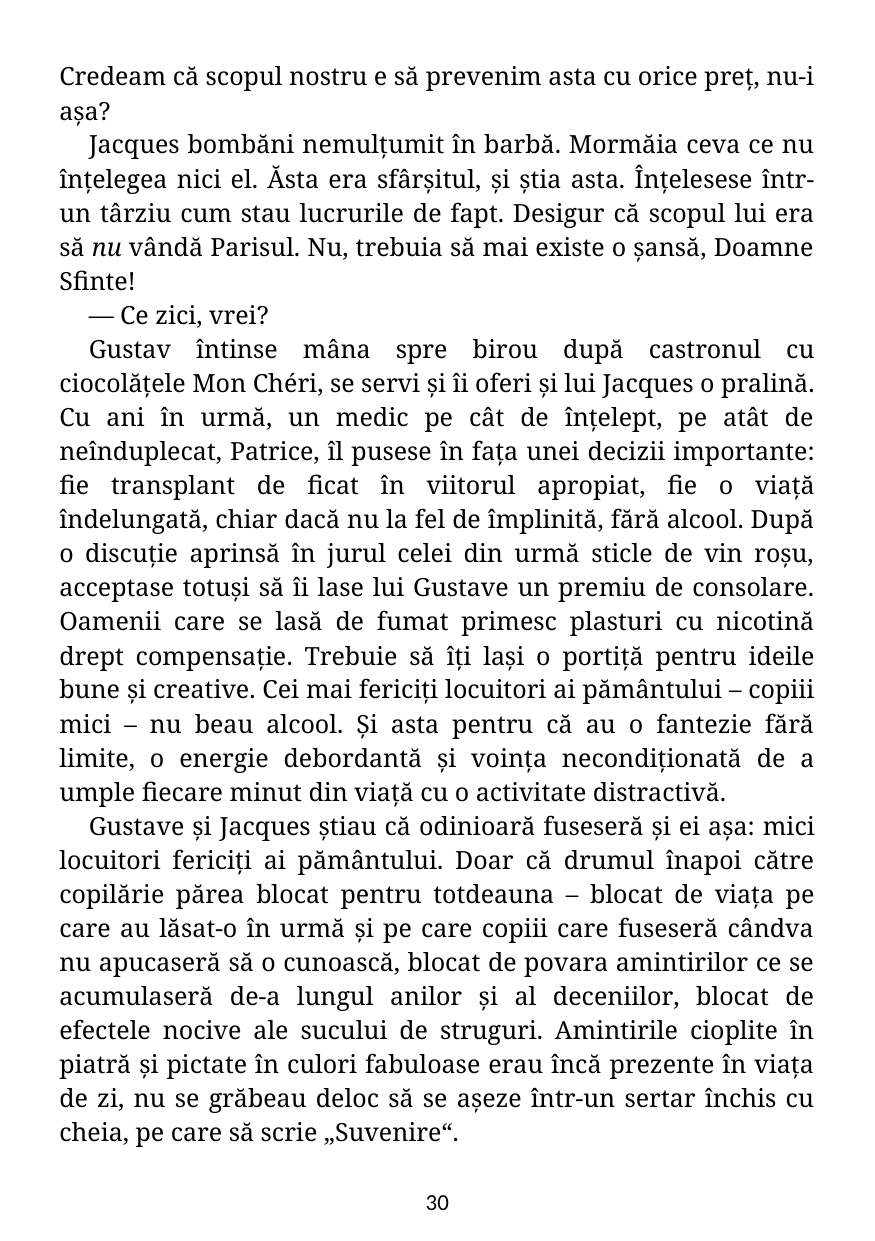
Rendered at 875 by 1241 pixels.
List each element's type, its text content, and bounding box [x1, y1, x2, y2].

text Jacques bombăni nemulţumit în barbă. Mormăia ceva ce nu înţelegea nici el. Ăsta era sfârşitul, şi ştia asta. Înţelesese într-un târziu cum stau lucrurile de fapt. Desigur că scopul lui era să nu vândă Parisul. Nu, trebuia să mai existe o şansă, Doamne Sfinte! [59, 127, 815, 297]
text — Ce zici, vrei? [59, 297, 815, 332]
text Gustav întinse mâna spre birou după castronul cu ciocolăţele Mon Chéri, se servi şi îi oferi şi lui Jacques o pralină. Cu ani în urmă, un medic pe cât de înţelept, pe atât de neînduplecat, Patrice, îl pusese în faţa unei decizii importante: fie transplant de ficat în viitorul apropiat, fie o viaţă îndelungată, chiar dacă nu la fel de împlinită, fără alcool. După o discuţie aprinsă în jurul celei din urmă sticle de vin roşu, acceptase totuşi să îi lase lui Gustave un premiu de consolare. Oamenii care se lasă de fumat primesc plasturi cu nicotină drept compensaţie. Trebuie să îţi laşi o portiţă pentru ideile bune şi creative. Cei mai fericiţi locuitori ai pământului – copiii mici – nu beau alcool. Şi asta pentru că au o fantezie fără limite, o energie debordantă şi voinţa necondiţionată de a umple fiecare minut din viaţă cu o activitate distractivă. [59, 332, 815, 808]
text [59, 59, 815, 127]
text Gustave şi Jacques ştiau că odinioară fuseseră şi ei aşa: mici locuitori fericiţi ai pământului. Doar că drumul înapoi către copilărie părea blocat pentru totdeauna – blocat de viaţa pe care au lăsat-o în urmă şi pe care copiii care fuseseră cândva nu apucaseră să o cunoască, blocat de povara amintirilor ce se acumulaseră de-a lungul anilor şi al deceniilor, blocat de efectele nocive ale sucului de struguri. Amintirile cioplite în piatră şi pictate în culori fabuloase erau încă prezente în viaţa de zi, nu se grăbeau deloc să se aşeze într-un sertar închis cu cheia, pe care să scrie „Suvenire“. [59, 808, 815, 1149]
